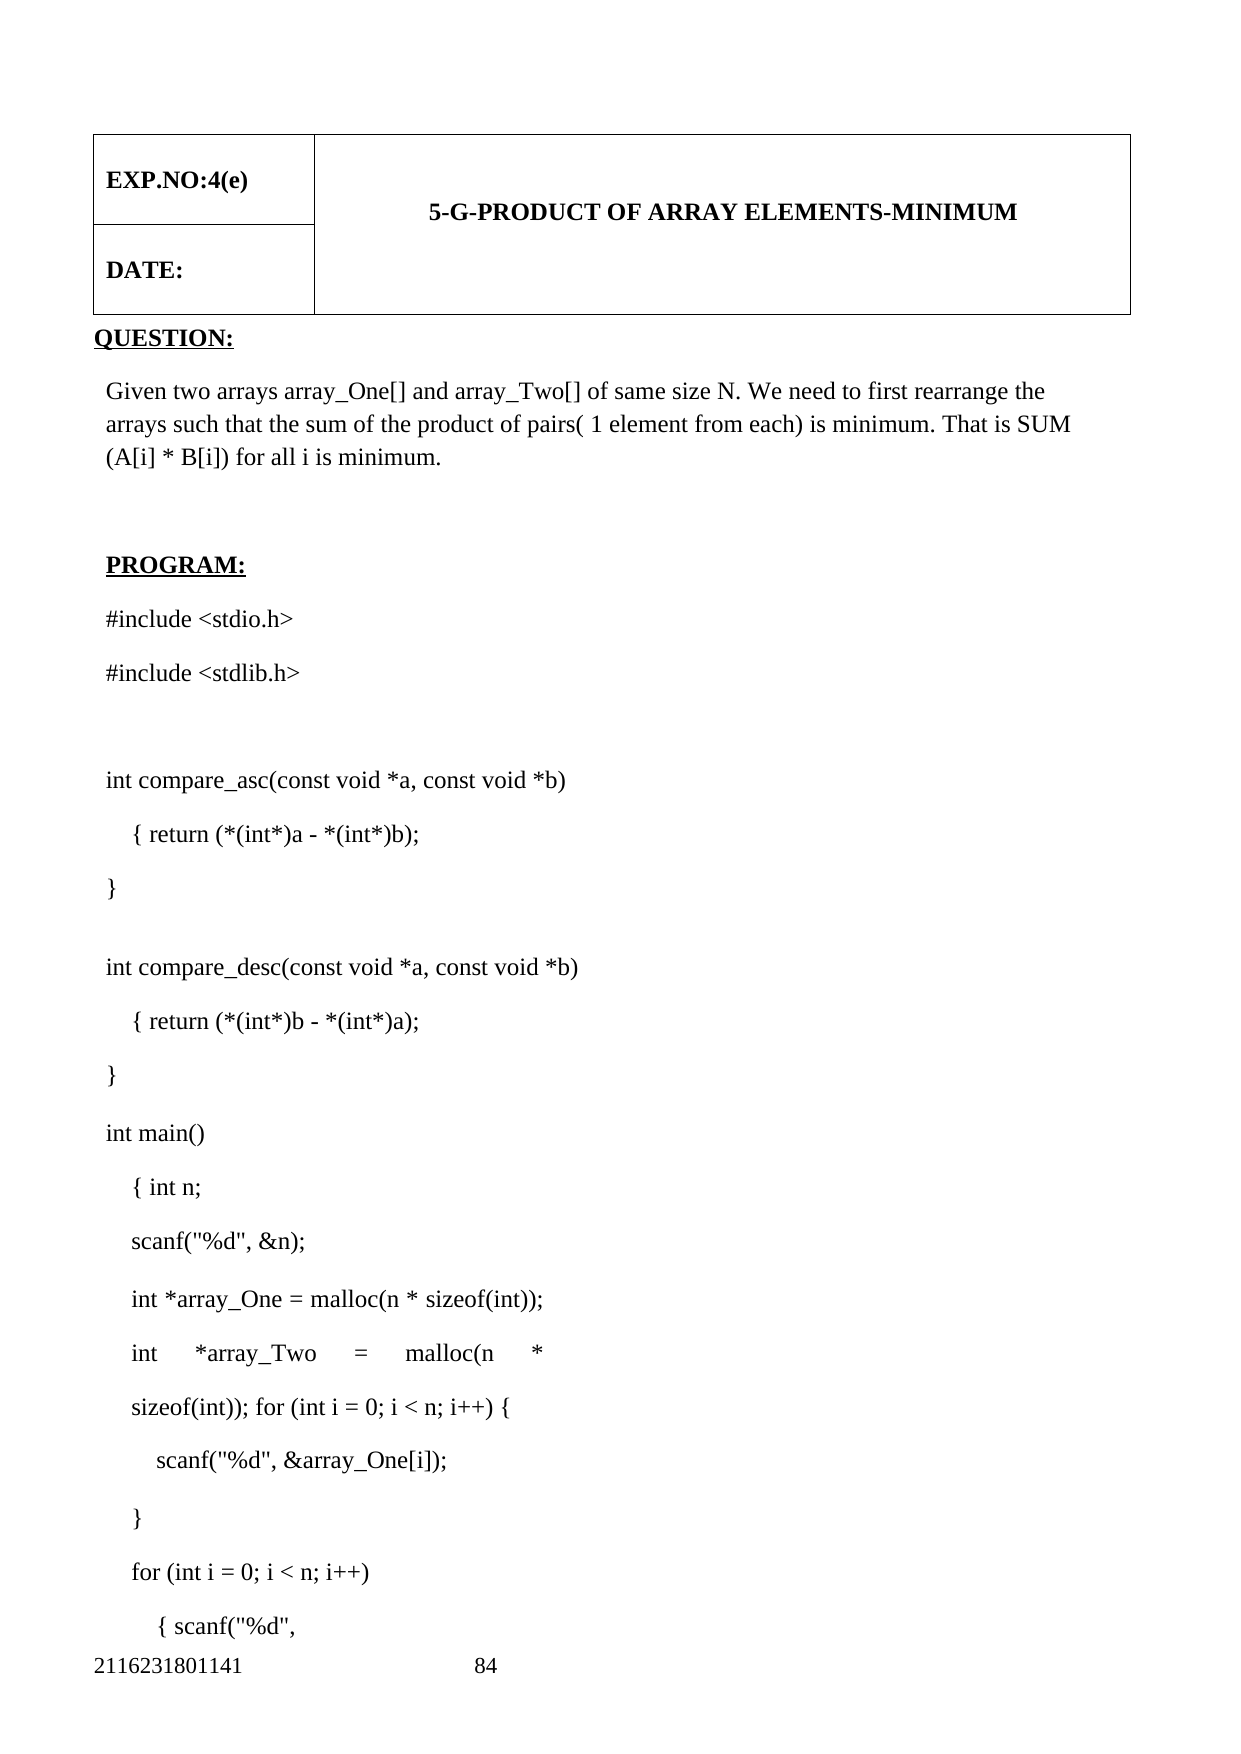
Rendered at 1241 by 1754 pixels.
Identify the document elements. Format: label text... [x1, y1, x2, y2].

text int compare_asc(const void *a, const void *b) { return (*(int*)a - *(int*)b); [106, 766, 593, 848]
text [131, 1557, 451, 1640]
text scanf("%d", &array_One[i]); [156, 1446, 1155, 1474]
text } [106, 1060, 1155, 1089]
text scanf("%d", &n); [131, 1226, 1155, 1254]
text } [106, 873, 1155, 902]
text PROGRAM: [106, 550, 1155, 579]
text int compare_desc(const void *a, const void *b) { return (*(int*)b - *(int*)a); [106, 952, 647, 1035]
text QUESTION: [94, 323, 1155, 352]
text int main() { int n; [106, 1118, 244, 1201]
table_header EXP.NO:4(e) [94, 135, 314, 224]
table_header 5-G-PRODUCT OF ARRAY ELEMENTS-MINIMUM [315, 135, 1130, 314]
text Given two arrays array_One[] and array_Two[] of same size N. We need to first rearrange the arrays such that the sum of the product of pairs( 1 element from each) is minimum. That is SUM (A[i] * B[i]) for all i is minimum. [106, 376, 1104, 471]
text #include <stdio.h> #include <stdlib.h> [106, 604, 349, 686]
table_cell DATE: [94, 225, 314, 314]
text int *array_One = malloc(n * sizeof(int)); int *array_Two = malloc(n * sizeof(int)); for (int i = 0; i < n; i++) { [131, 1284, 544, 1420]
text } [131, 1503, 1155, 1532]
